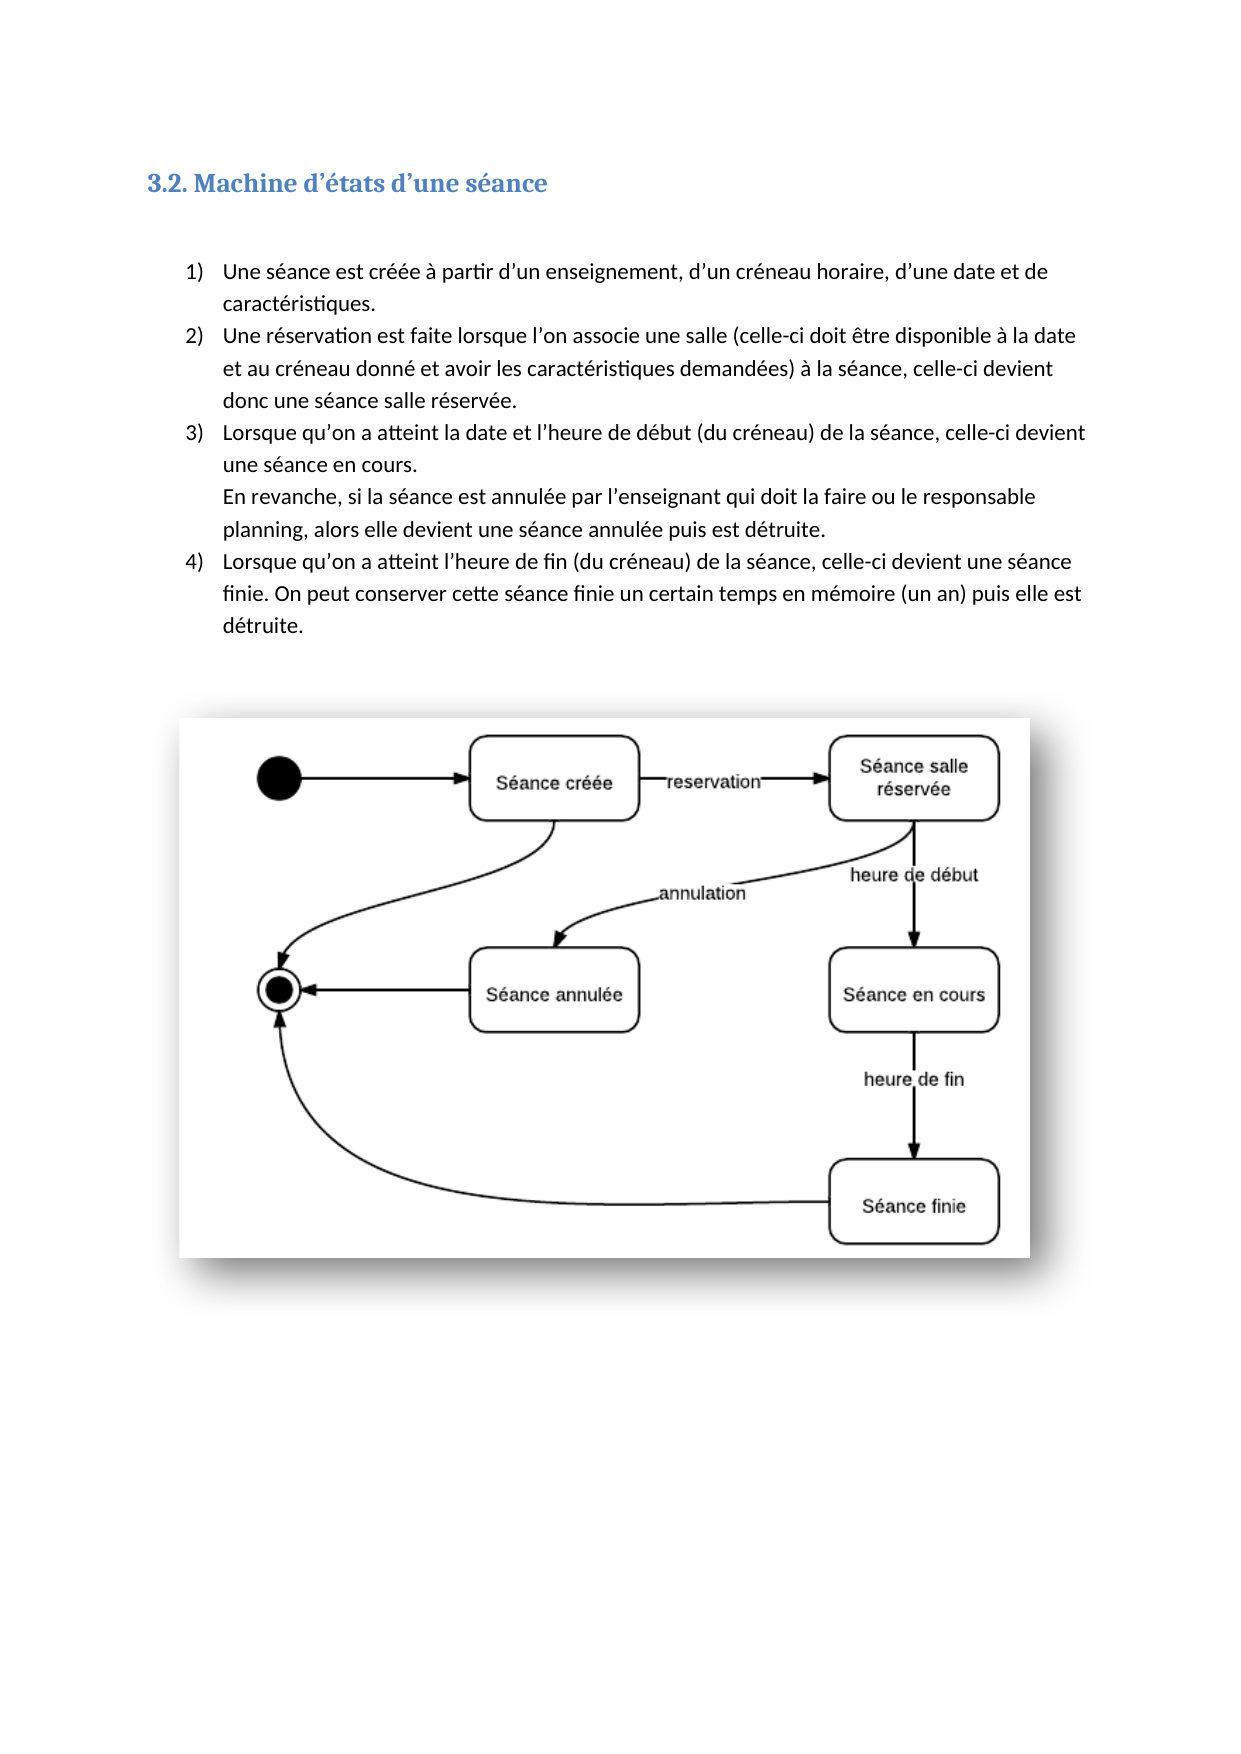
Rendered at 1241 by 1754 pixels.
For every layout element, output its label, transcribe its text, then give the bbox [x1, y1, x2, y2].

list Lorsque qu’on a atteint la date et l’heure de début (du créneau) de la séance, celle-ci devient une séance en cours. [185, 418, 1093, 478]
list En revanche, si la séance est annulée par l’enseignant qui doit la faire ou le responsable planning, alors elle devient une séance annulée puis est détruite. [223, 482, 1093, 543]
subtitle 3.2. Machine d’états d’une séance [148, 168, 1093, 199]
list Une réservation est faite lorsque l’on associe une salle (celle-ci doit être disponible à la date et au créneau donné et avoir les caractéristiques demandées) à la séance, celle-ci devient donc une séance salle réservée. [185, 322, 1093, 414]
list Lorsque qu’on a atteint l’heure de fin (du créneau) de la séance, celle-ci devient une séance finie. On peut conserver cette séance finie un certain temps en mémoire (un an) puis elle est détruite. [185, 547, 1093, 639]
list Une séance est créée à partir d’un enseignement, d’un créneau horaire, d’une date et de caractéristiques. [185, 257, 1093, 317]
picture [179, 718, 1030, 1258]
